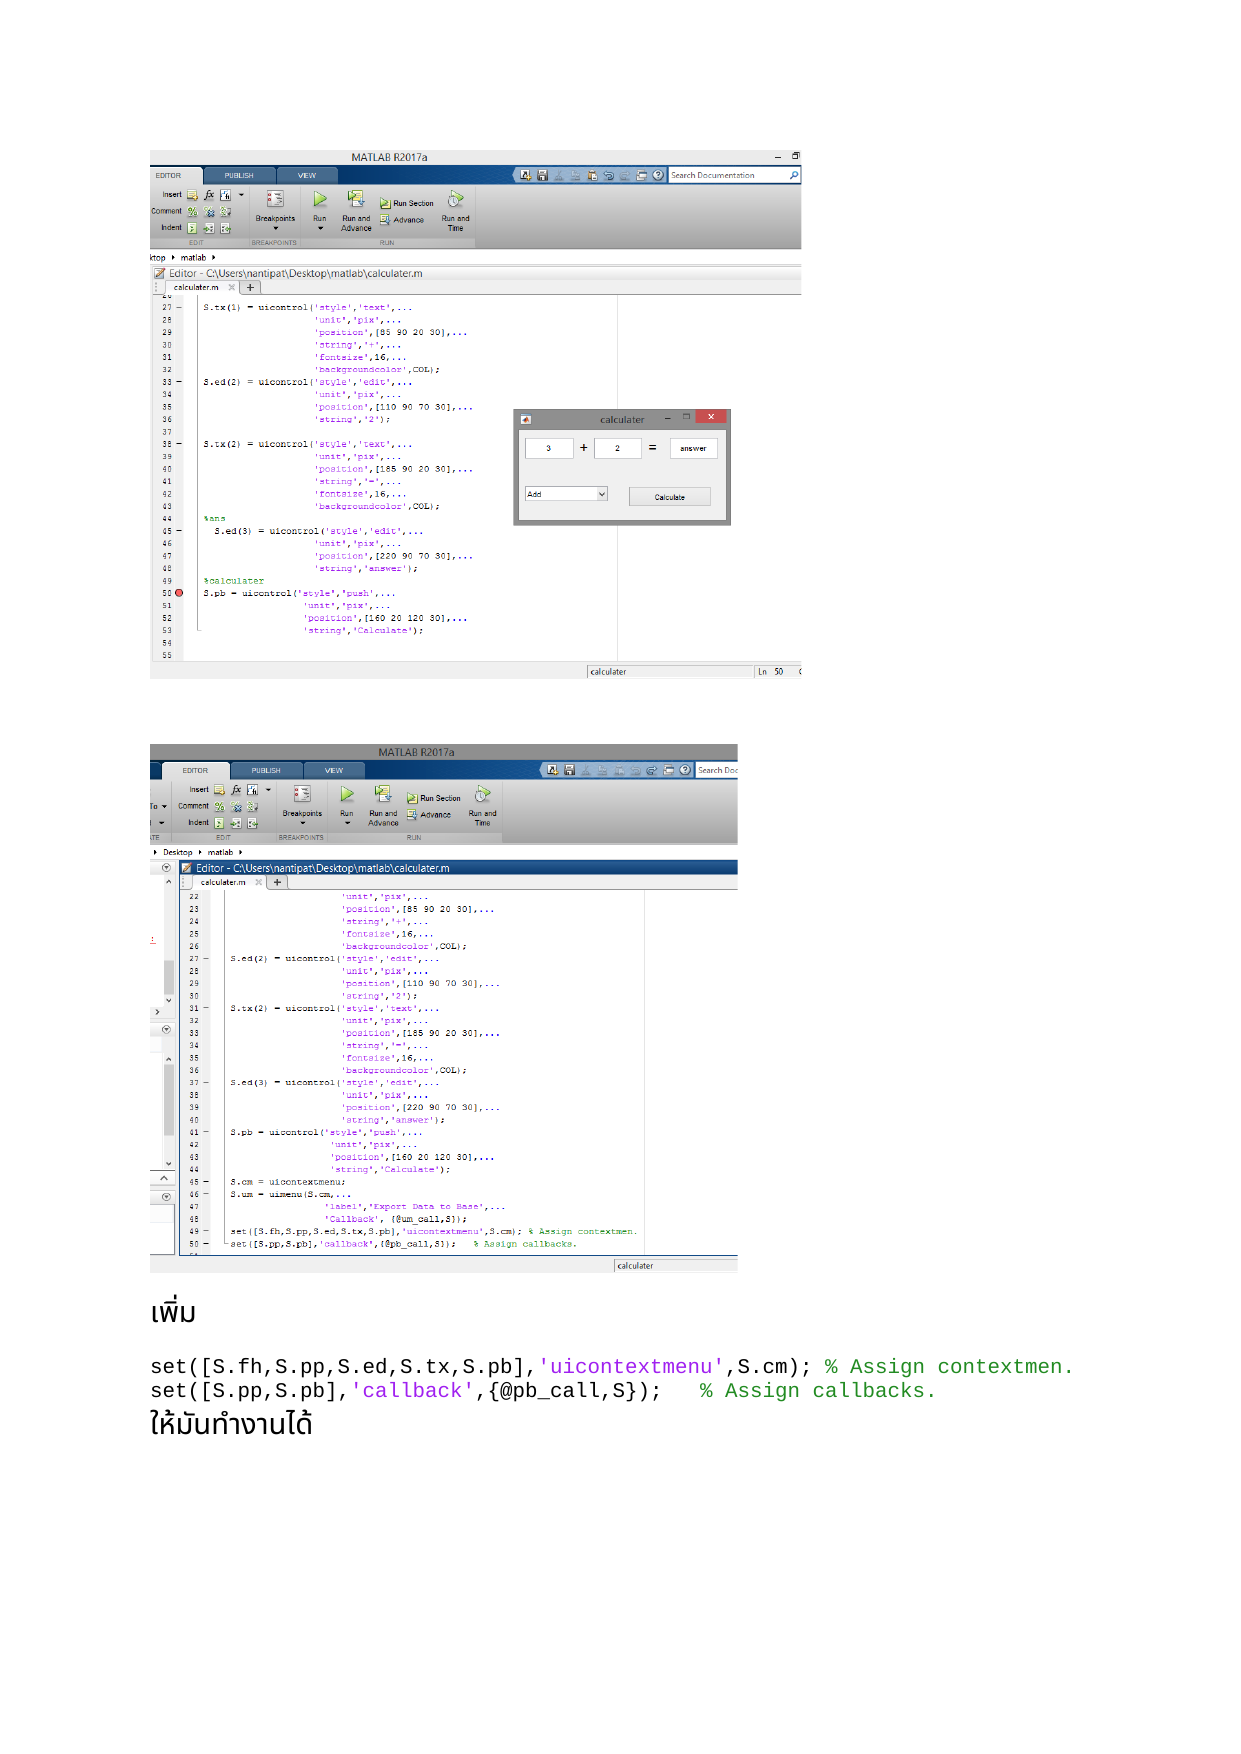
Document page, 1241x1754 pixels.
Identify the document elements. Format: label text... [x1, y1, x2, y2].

text set([S.fh,S.pp,S.ed,S.tx,S.pb],'uicontextmenu',S.cm); % Assign contextmen. [150, 1356, 1090, 1380]
text set([S.pp,S.pb],'callback',{@pb_call,S}); % Assign callbacks. [150, 1380, 1090, 1403]
text ให้มันทำงานได้ [150, 1403, 1090, 1447]
picture [150, 150, 802, 679]
picture [150, 744, 738, 1273]
text เพิ่ม [150, 1292, 1090, 1336]
